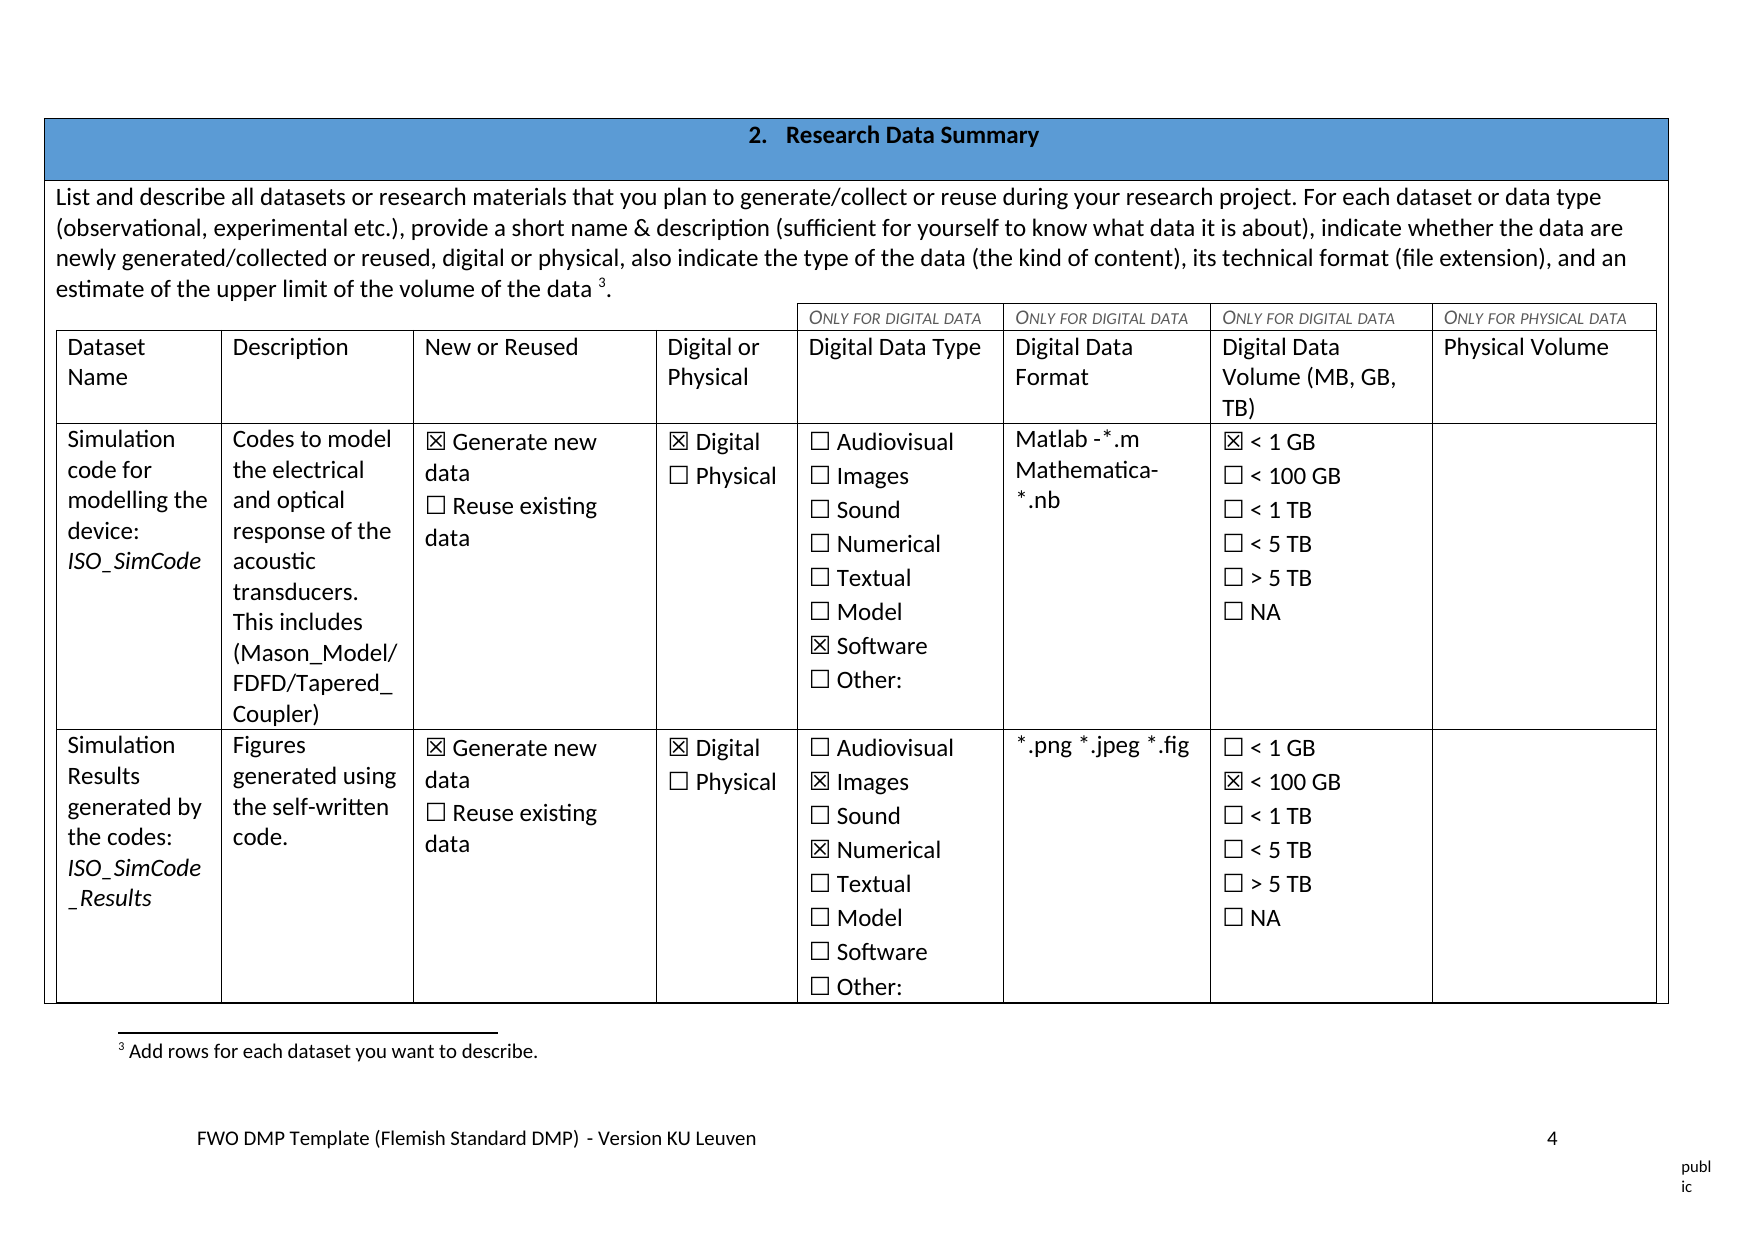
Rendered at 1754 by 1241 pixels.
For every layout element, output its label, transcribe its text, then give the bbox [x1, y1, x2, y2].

table_header Research Data Summary [45, 119, 1668, 180]
